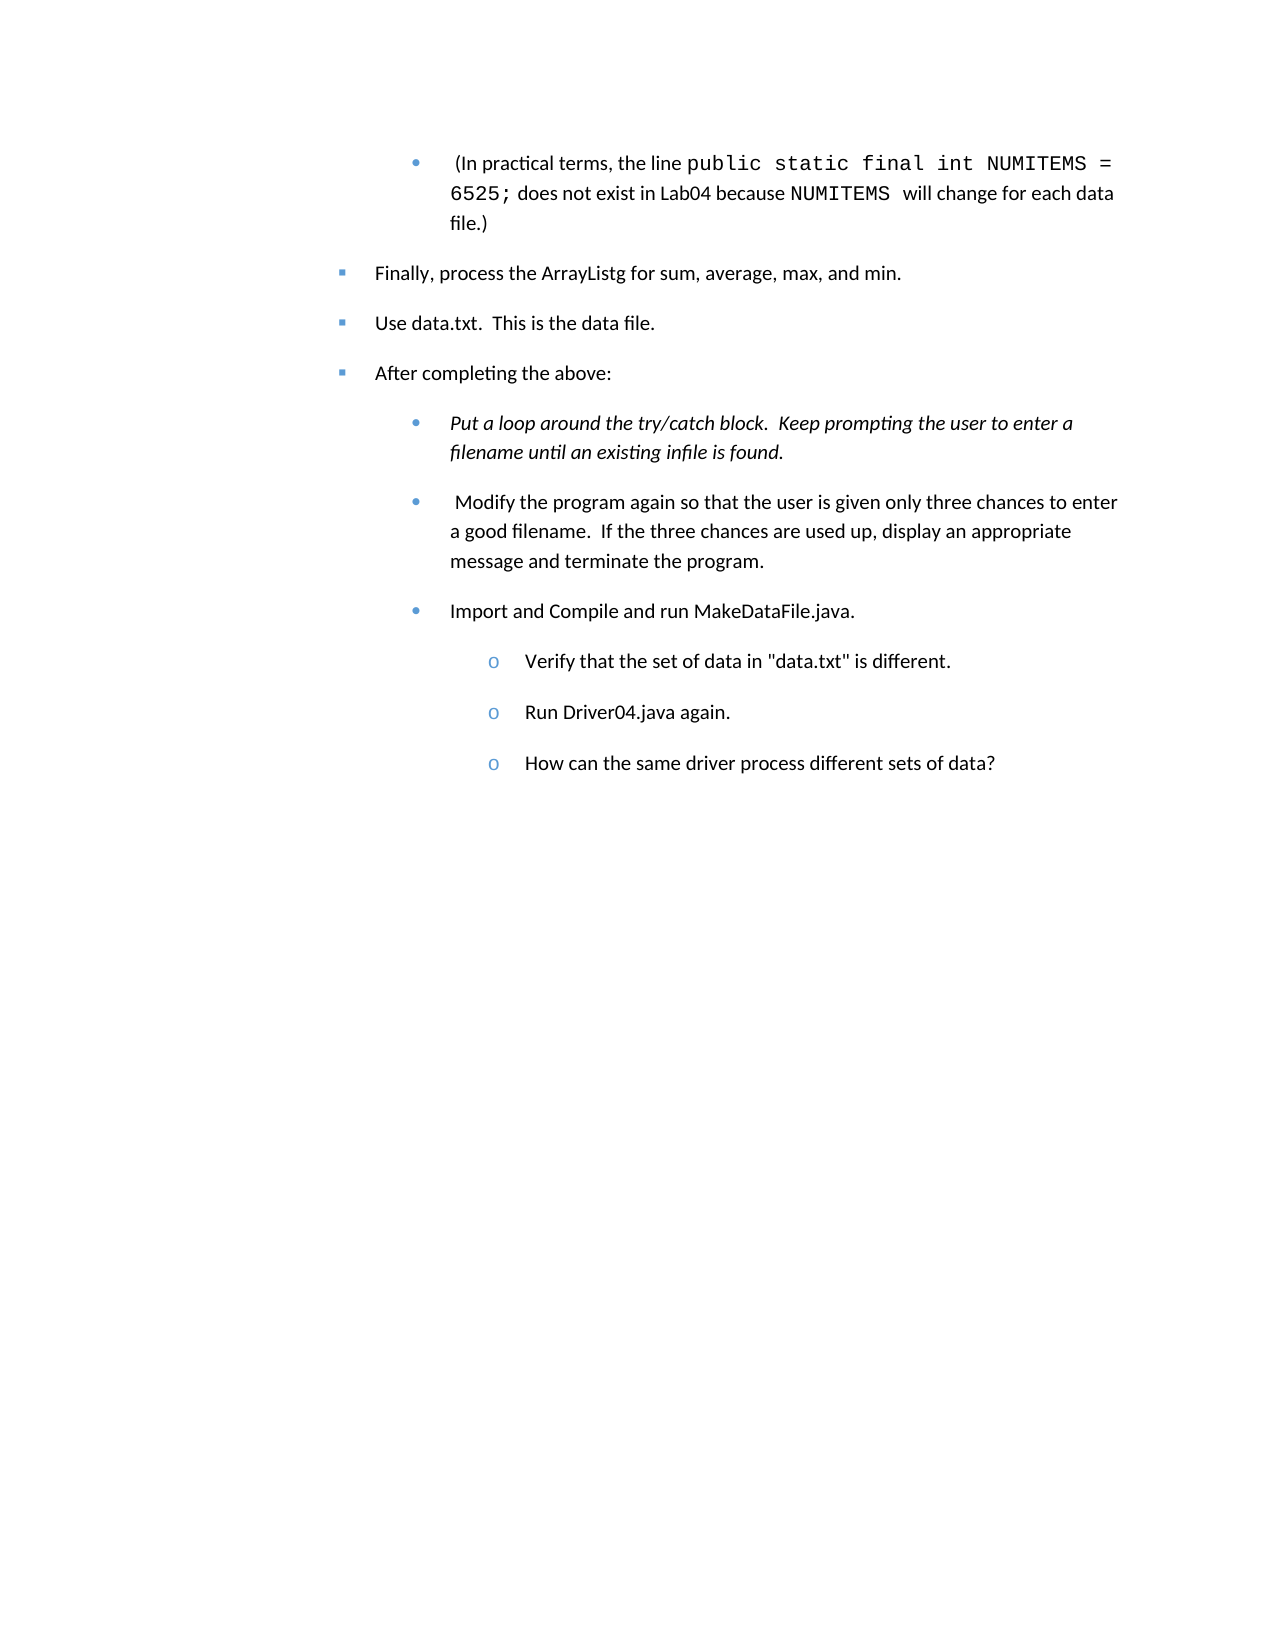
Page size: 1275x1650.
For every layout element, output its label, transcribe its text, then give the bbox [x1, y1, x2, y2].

list After completing the above: [337, 360, 1125, 386]
list (In practical terms, the line public static final int NUMITEMS = 6525; does not exist in Lab04 because NUMITEMS will change for each data file.) [412, 150, 1125, 236]
list How can the same driver process different sets of data? [487, 750, 1125, 777]
list Modify the program again so that the user is given only three chances to enter a good filename. If the three chances are used up, display an appropriate message and terminate the program. [412, 489, 1125, 573]
list Run Driver04.java again. [487, 699, 1125, 726]
list Verify that the set of data in "data.txt" is different. [487, 648, 1125, 674]
list Finally, process the ArrayListg for sum, average, max, and min. [337, 260, 1125, 286]
list Import and Compile and run MakeDataFile.java. [412, 598, 1125, 623]
list Put a loop around the try/catch block. Keep prompting the user to enter a filename until an existing infile is found. [412, 410, 1125, 465]
list Use data.txt. This is the data file. [337, 310, 1125, 336]
